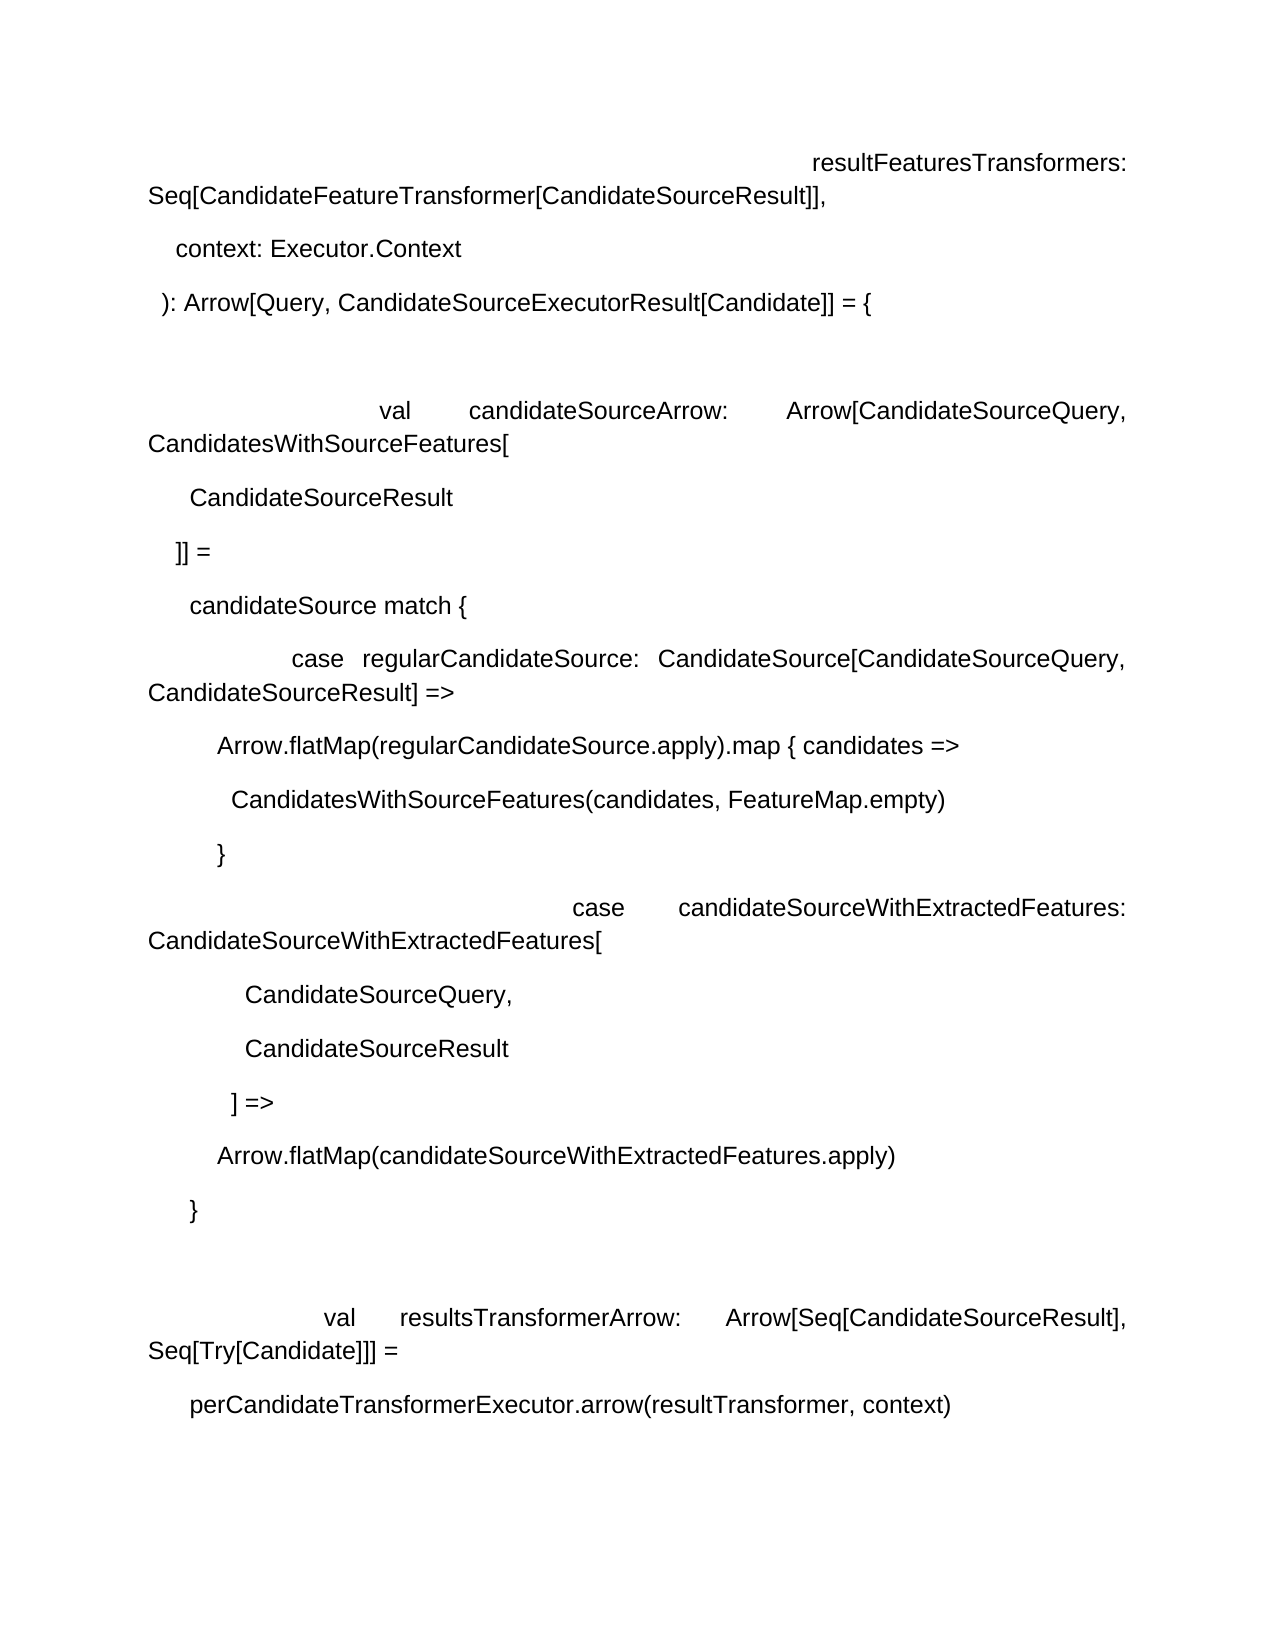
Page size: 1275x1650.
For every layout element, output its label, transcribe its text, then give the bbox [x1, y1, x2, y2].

text val resultsTransformerArrow: Arrow[Seq[CandidateSourceResult], Seq[Try[Candidate]]] = [148, 1303, 1127, 1365]
text CandidateSourceQuery, [148, 980, 1127, 1008]
text case regularCandidateSource: CandidateSource[CandidateSourceQuery, CandidateSourceResult] => [148, 644, 1127, 706]
text Arrow.flatMap(regularCandidateSource.apply).map { candidates => [148, 731, 1127, 760]
text Arrow.flatMap(candidateSourceWithExtractedFeatures.apply) [148, 1141, 1127, 1170]
text CandidateSourceResult [148, 483, 1127, 512]
text CandidateSourceResult [148, 1034, 1127, 1062]
text } [148, 1195, 1127, 1224]
text resultFeaturesTransformers: Seq[CandidateFeatureTransformer[CandidateSourceResult]], [148, 148, 1127, 209]
text context: Executor.Context [148, 234, 1127, 263]
text case candidateSourceWithExtractedFeatures: CandidateSourceWithExtractedFeatures[ [148, 893, 1127, 955]
text ]] = [148, 537, 1127, 566]
text CandidatesWithSourceFeatures(candidates, FeatureMap.empty) [148, 785, 1127, 814]
text ): Arrow[Query, CandidateSourceExecutorResult[Candidate]] = { [148, 288, 1127, 317]
text ] => [148, 1087, 1127, 1116]
text } [148, 839, 1127, 868]
text candidateSource match { [148, 591, 1127, 619]
text perCandidateTransformerExecutor.arrow(resultTransformer, context) [148, 1390, 1127, 1418]
text val candidateSourceArrow: Arrow[CandidateSourceQuery, CandidatesWithSourceFeatures[ [148, 396, 1127, 458]
